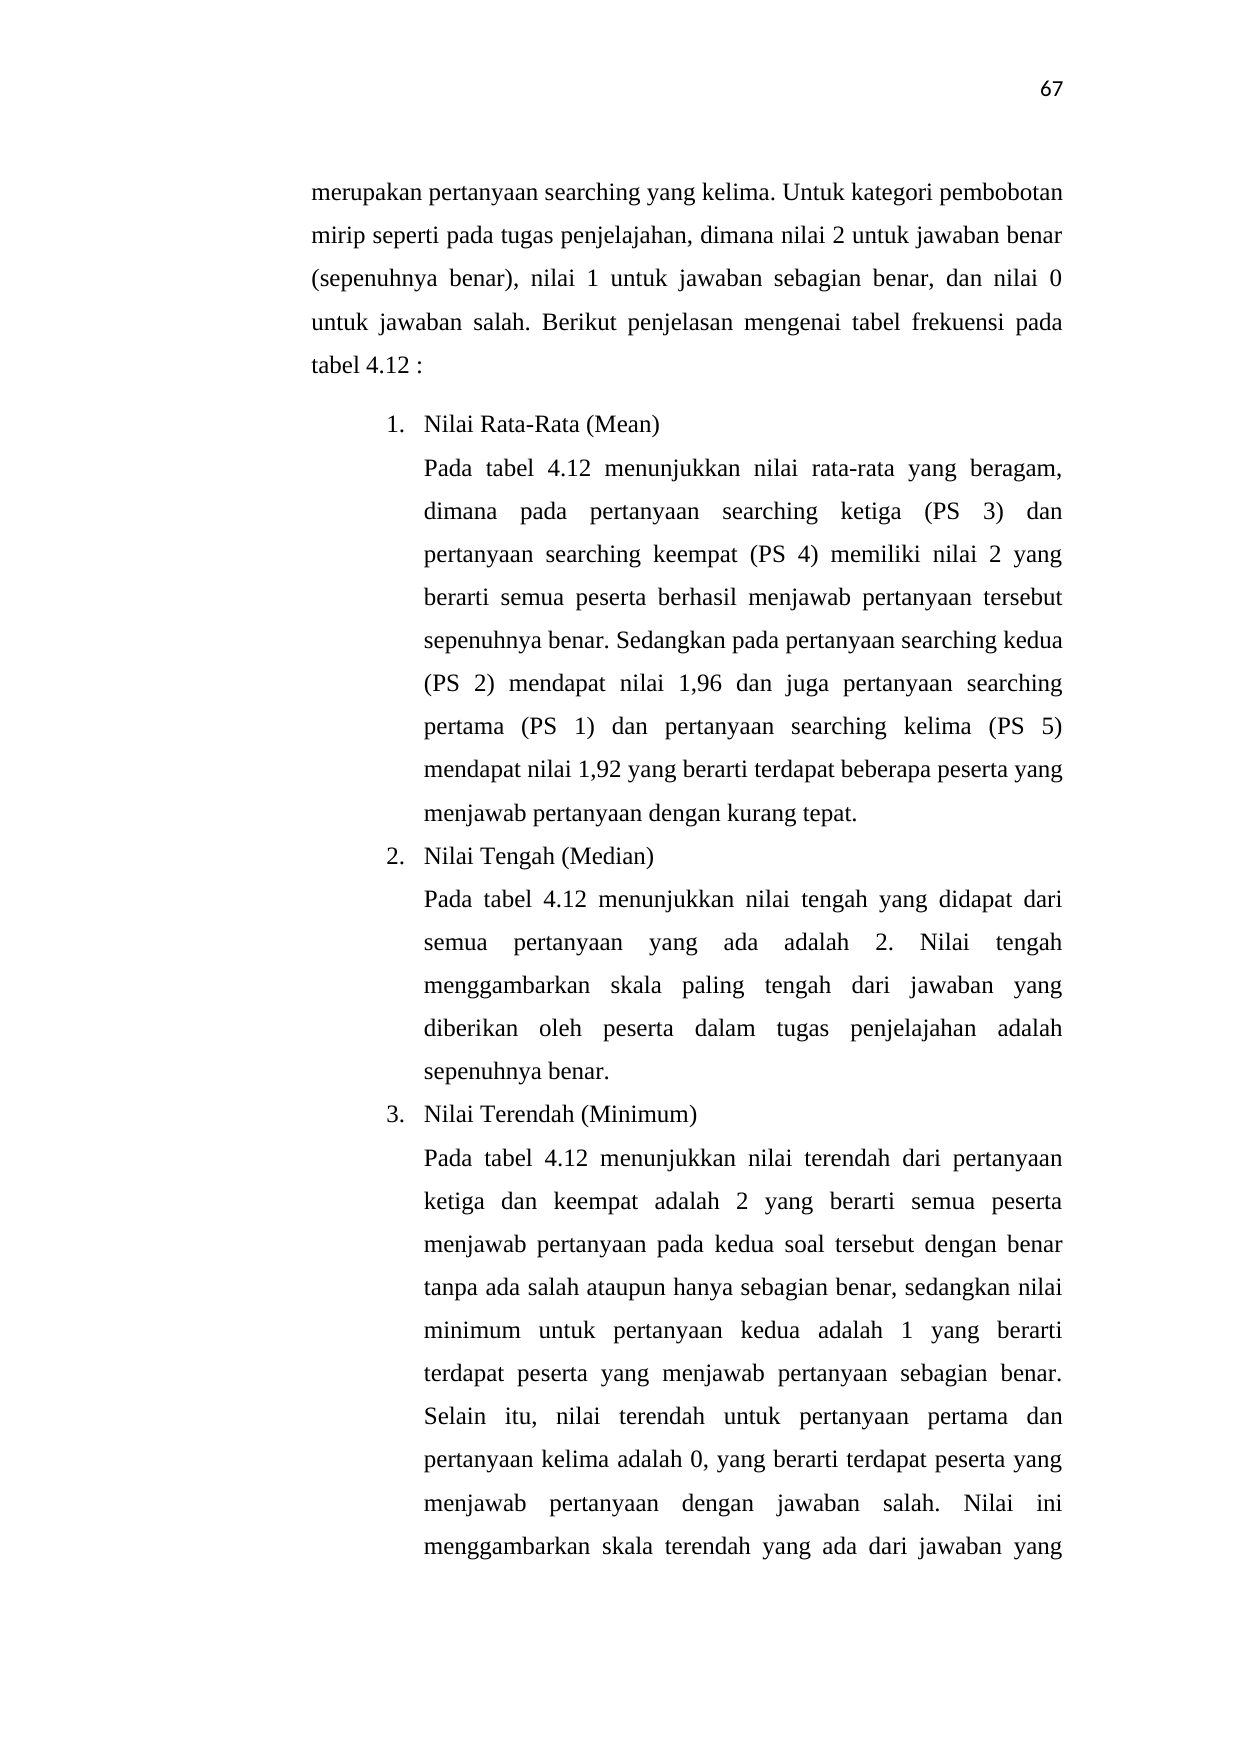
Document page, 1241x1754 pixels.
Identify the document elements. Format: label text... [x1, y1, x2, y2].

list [424, 1143, 1063, 1559]
list Nilai Tengah (Median) [386, 841, 1063, 869]
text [311, 177, 1063, 378]
list Pada tabel 4.12 menunjukkan nilai rata-rata yang beragam, dimana pada pertanyaan searching ketiga (PS 3) dan pertanyaan searching keempat (PS 4) memiliki nilai 2 yang berarti semua peserta berhasil menjawab pertanyaan tersebut sepenuhnya benar. Sedangkan pada pertanyaan searching kedua (PS 2) mendapat nilai 1,96 dan juga pertanyaan searching pertama (PS 1) dan pertanyaan searching kelima (PS 5) mendapat nilai 1,92 yang berarti terdapat beberapa peserta yang menjawab pertanyaan dengan kurang tepat. [424, 453, 1063, 826]
list Pada tabel 4.12 menunjukkan nilai tengah yang didapat dari semua pertanyaan yang ada adalah 2. Nilai tengah menggambarkan skala paling tengah dari jawaban yang diberikan oleh peserta dalam tugas penjelajahan adalah sepenuhnya benar. [424, 884, 1063, 1085]
list Nilai Terendah (Minimum) [386, 1099, 1063, 1128]
list Nilai Rata-Rata (Mean) [386, 409, 1063, 438]
